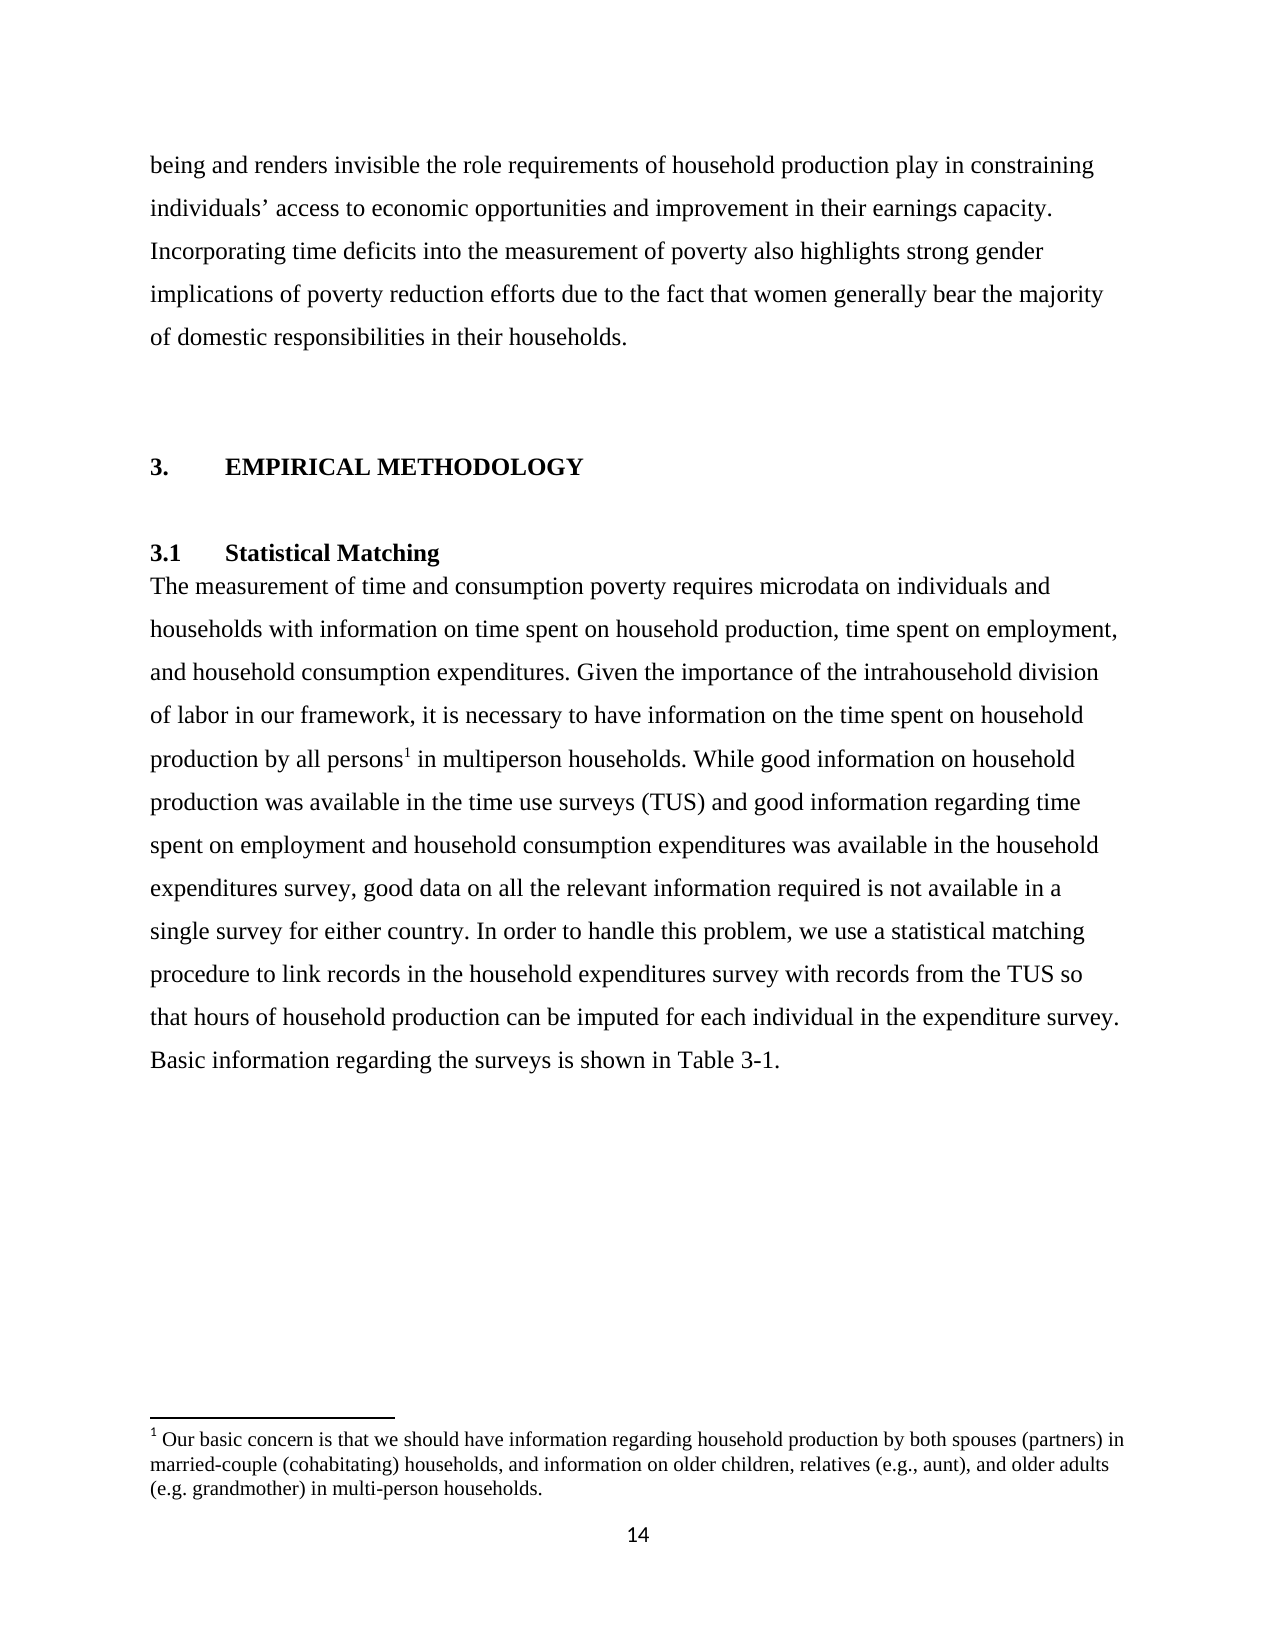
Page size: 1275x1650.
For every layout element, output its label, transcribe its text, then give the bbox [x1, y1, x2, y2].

subtitle Statistical Matching [150, 538, 1125, 567]
text The measurement of time and consumption poverty requires microdata on individuals and households with information on time spent on household production, time spent on employment, and household consumption expenditures. Given the importance of the intrahousehold division of labor in our framework, it is necessary to have information on the time spent on household production by all persons in multiperson households. While good information on household production was available in the time use surveys (TUS) and good information regarding time spent on employment and household consumption expenditures was available in the household expenditures survey, good data on all the relevant information required is not available in a single survey for either country. In order to handle this problem, we use a statistical matching procedure to link records in the household expenditures survey with records from the TUS so that hours of household production can be imputed for each individual in the expenditure survey. Basic information regarding the surveys is shown in Table 3-1. [150, 571, 1125, 1074]
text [150, 150, 1125, 351]
subtitle EMPIRICAL METHODOLOGY [150, 452, 1125, 481]
